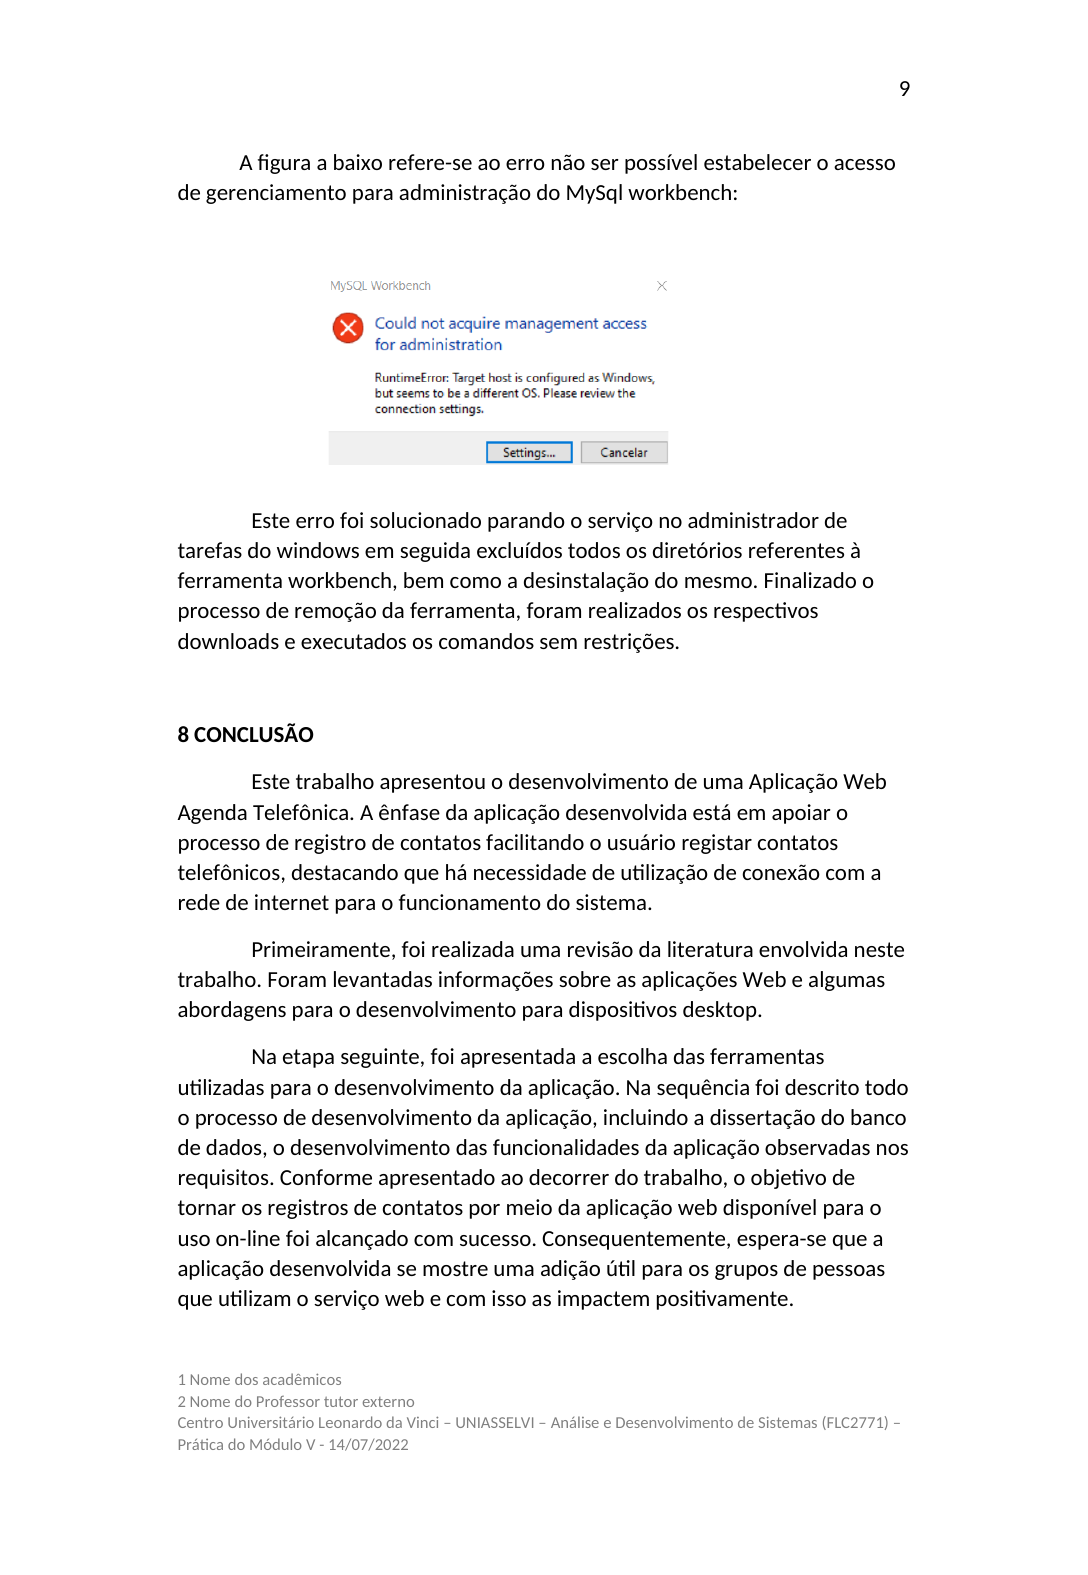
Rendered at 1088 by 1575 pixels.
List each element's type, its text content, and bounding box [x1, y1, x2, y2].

text Primeiramente, foi realizada uma revisão da literatura envolvida neste trabalho. Foram levantadas informações sobre as aplicações Web e algumas abordagens para o desenvolvimento para dispositivos desktop. [177, 935, 910, 1023]
text Este erro foi solucionado parando o serviço no administrador de tarefas do windows em seguida excluídos todos os diretórios referentes à ferramenta workbench, bem como a desinstalação do mesmo. Finalizado o processo de remoção da ferramenta, foram realizados os respectivos downloads e executados os comandos sem restrições. [177, 506, 910, 655]
text A figura a baixo refere-se ao erro não ser possível estabelecer o acesso de gerenciamento para administração do MySql workbench: [177, 148, 910, 206]
picture [327, 273, 669, 464]
text Na etapa seguinte, foi apresentada a escolha das ferramentas utilizadas para o desenvolvimento da aplicação. Na sequência foi descrito todo o processo de desenvolvimento da aplicação, incluindo a dissertação do banco de dados, o desenvolvimento das funcionalidades da aplicação observadas nos requisitos. Conforme apresentado ao decorrer do trabalho, o objetivo de tornar os registros de contatos por meio da aplicação web disponível para o uso on-line foi alcançado com sucesso. Consequentemente, espera-se que a aplicação desenvolvida se mostre uma adição útil para os grupos de pessoas que utilizam o serviço web e com isso as impactem positivamente. [177, 1042, 910, 1312]
text 8 CONCLUSÃO [177, 721, 910, 748]
text Este trabalho apresentou o desenvolvimento de uma Aplicação Web Agenda Telefônica. A ênfase da aplicação desenvolvida está em apoiar o processo de registro de contatos facilitando o usuário registar contatos telefônicos, destacando que há necessidade de utilização de conexão com a rede de internet para o funcionamento do sistema. [177, 767, 910, 916]
